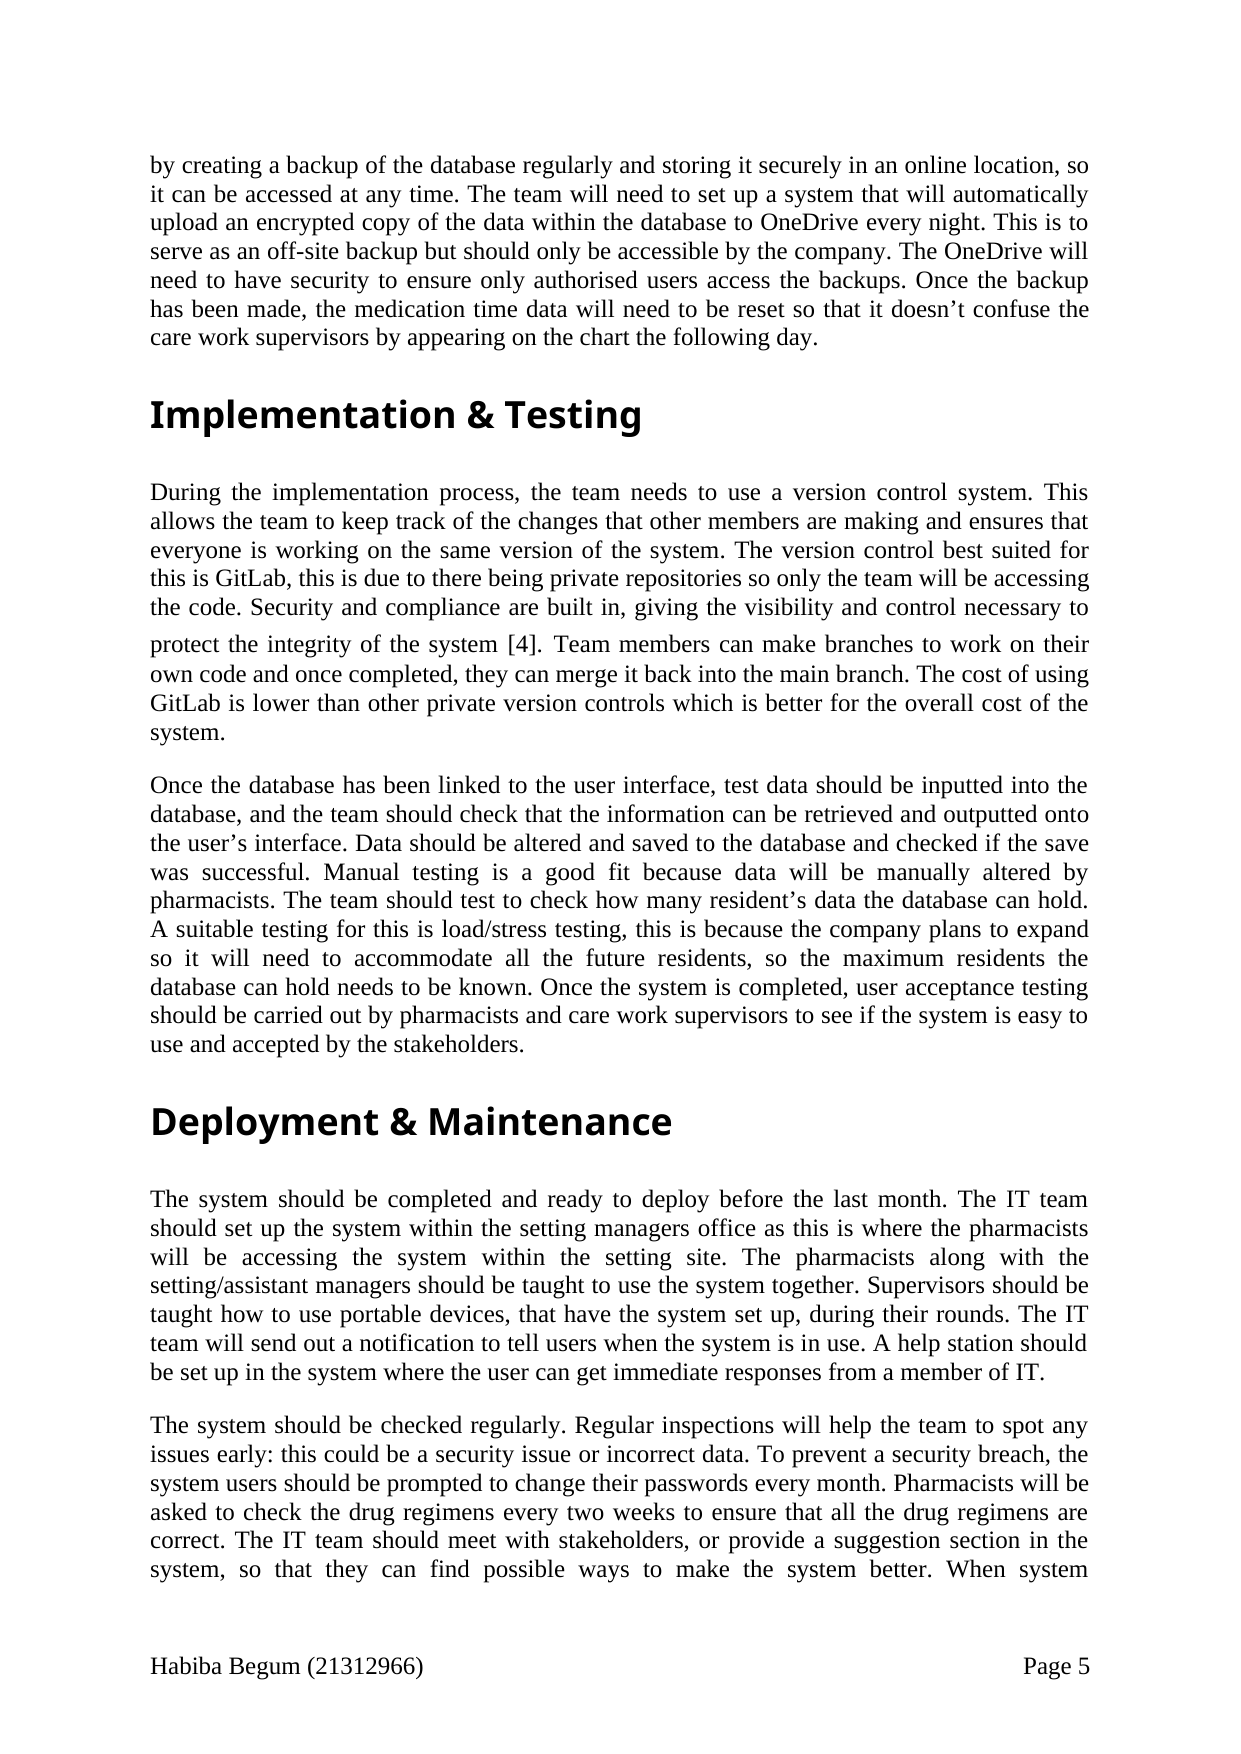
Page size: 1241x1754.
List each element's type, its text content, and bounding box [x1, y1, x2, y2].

text The system should be completed and ready to deploy before the last month. The IT team should set up the system within the setting managers office as this is where the pharmacists will be accessing the system within the setting site. The pharmacists along with the setting/assistant managers should be taught to use the system together. Supervisors should be taught how to use portable devices, that have the system set up, during their rounds. The IT team will send out a notification to tell users when the system is in use. A help station should be set up in the system where the user can get immediate responses from a member of IT. [150, 1184, 1090, 1385]
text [150, 150, 1090, 351]
subtitle Deployment & Maintenance [150, 1096, 1090, 1147]
text Once the database has been linked to the user interface, test data should be inputted into the database, and the team should check that the information can be retrieved and outputted onto the user’s interface. Data should be altered and saved to the database and checked if the save was successful. Manual testing is a good fit because data will be manually altered by pharmacists. The team should test to check how many resident’s data the database can hold. A suitable testing for this is load/stress testing, this is because the company plans to expand so it will need to accommodate all the future residents, so the maximum residents the database can hold needs to be known. Once the system is completed, user acceptance testing should be carried out by pharmacists and care work supervisors to see if the system is easy to use and accepted by the stakeholders. [150, 771, 1090, 1058]
text During the implementation process, the team needs to use a version control system. This allows the team to keep track of the changes that other members are making and ensures that everyone is working on the same version of the system. The version control best suited for this is GitLab, this is due to there being private repositories so only the team will be accessing the code. Security and compliance are built in, giving the visibility and control necessary to protect the integrity of the system . Team members can make branches to work on their own code and once completed, they can merge it back into the main branch. The cost of using GitLab is lower than other private version controls which is better for the overall cost of the system. [150, 477, 1090, 746]
subtitle Implementation & Testing [150, 389, 1090, 440]
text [150, 1410, 1090, 1583]
